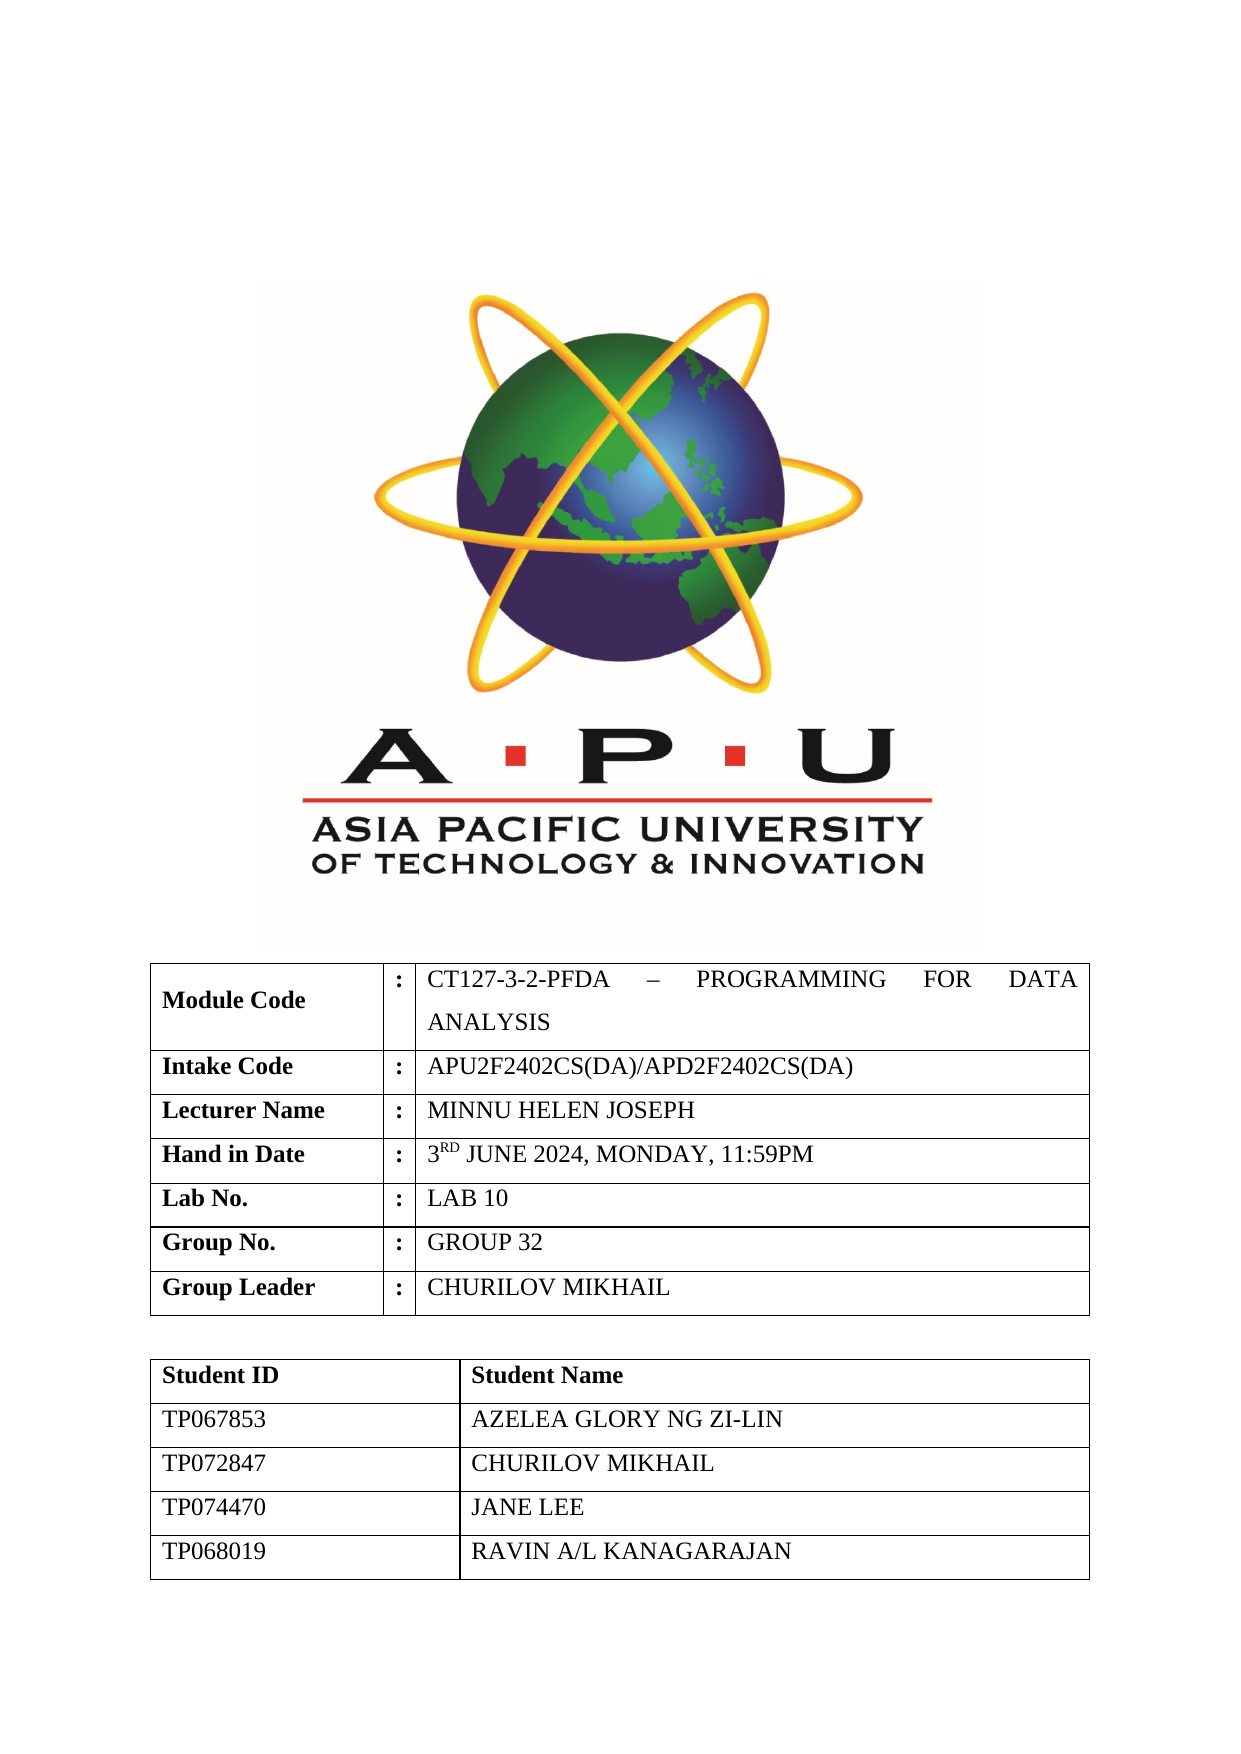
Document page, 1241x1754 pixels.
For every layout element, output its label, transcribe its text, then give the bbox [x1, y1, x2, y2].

table_header Student Name [461, 1360, 1089, 1403]
table_header CT127-3-2-PFDA – PROGRAMMING FOR DATA ANALYSIS [416, 964, 1089, 1050]
table_cell APU2F2402CS(DA)/APD2F2402CS(DA) [416, 1051, 1089, 1094]
table_header Student ID [151, 1360, 459, 1403]
table_cell TP072847 [151, 1448, 459, 1491]
table_cell JANE LEE [461, 1492, 1089, 1535]
table_cell GROUP 32 [416, 1228, 1089, 1271]
table_cell CHURILOV MIKHAIL [416, 1272, 1089, 1314]
table_header : [384, 964, 415, 1050]
table_cell CHURILOV MIKHAIL [461, 1448, 1089, 1491]
table_cell Lecturer Name [151, 1095, 383, 1138]
table_cell Hand in Date [151, 1139, 383, 1182]
table_cell Group No. [151, 1228, 383, 1271]
table_cell MINNU HELEN JOSEPH [416, 1095, 1089, 1138]
table_cell Group Leader [151, 1272, 383, 1314]
table_cell 3RD JUNE 2024, MONDAY, 11:59PM [416, 1139, 1089, 1182]
table_cell : [384, 1228, 415, 1271]
table_cell TP067853 [151, 1404, 459, 1447]
picture [255, 279, 985, 949]
table_cell Intake Code [151, 1051, 383, 1094]
table_cell RAVIN A/L KANAGARAJAN [461, 1536, 1089, 1579]
table_cell AZELEA GLORY NG ZI-LIN [461, 1404, 1089, 1447]
table_cell : [384, 1184, 415, 1226]
table_cell LAB 10 [416, 1184, 1089, 1226]
table_cell : [384, 1272, 415, 1314]
table_cell TP074470 [151, 1492, 459, 1535]
table_cell : [384, 1095, 415, 1138]
table_header Module Code [151, 964, 383, 1050]
table_cell TP068019 [151, 1536, 459, 1579]
table_cell : [384, 1139, 415, 1182]
table_cell : [384, 1051, 415, 1094]
table_cell Lab No. [151, 1184, 383, 1226]
